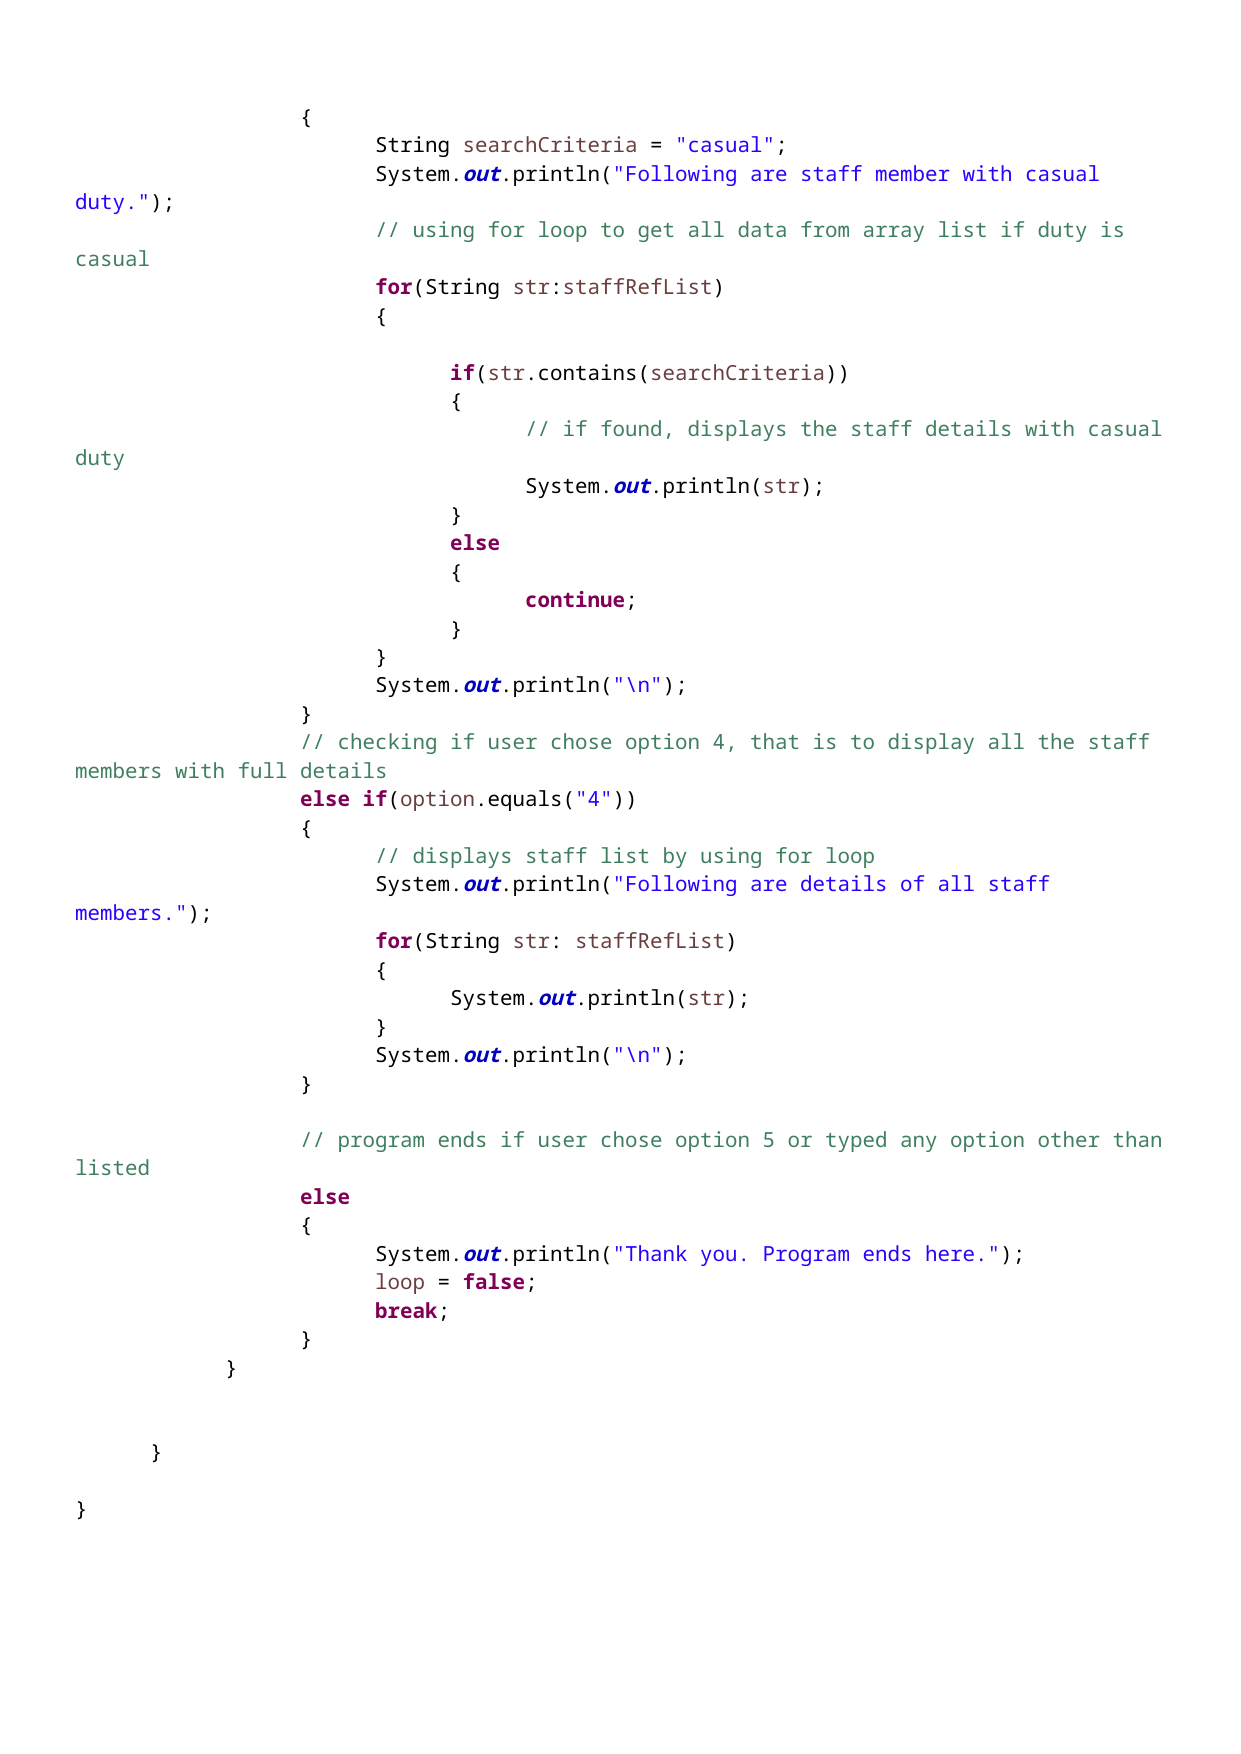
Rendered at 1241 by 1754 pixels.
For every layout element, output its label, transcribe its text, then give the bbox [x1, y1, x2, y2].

text } [75, 1437, 1165, 1466]
text else [75, 1182, 1165, 1210]
text { [75, 955, 1165, 983]
text else if(option.equals("4")) [75, 784, 1165, 813]
text System.out.println(str); [75, 983, 1165, 1012]
text } [75, 1012, 1165, 1040]
text // displays staff list by using for loop [75, 841, 1165, 869]
text loop = false; [75, 1267, 1165, 1296]
text System.out.println("\n"); [75, 671, 1165, 699]
text // using for loop to get all data from array list if duty is casual [75, 216, 1165, 272]
text { [75, 1210, 1165, 1239]
text System.out.println("Thank you. Program ends here."); [75, 1239, 1165, 1267]
text { [75, 386, 1165, 414]
text if(str.contains(searchCriteria)) [75, 358, 1165, 386]
text break; [75, 1296, 1165, 1324]
text System.out.println("Following are details of all staff members."); [75, 869, 1165, 926]
text // program ends if user chose option 5 or typed any option other than listed [75, 1125, 1165, 1182]
text } [75, 699, 1165, 727]
text } [75, 1324, 1165, 1353]
text } [75, 1494, 1165, 1522]
text } [75, 642, 1165, 671]
text } [75, 614, 1165, 642]
text continue; [75, 585, 1165, 614]
text else [75, 528, 1165, 557]
text System.out.println("\n"); [75, 1040, 1165, 1069]
text for(String str: staffRefList) [75, 926, 1165, 955]
text for(String str:staffRefList) [75, 272, 1165, 301]
text { [75, 813, 1165, 841]
text System.out.println("Following are staff member with casual duty."); [75, 159, 1165, 216]
text System.out.println(str); [75, 471, 1165, 500]
text } [75, 1353, 1165, 1381]
text } [75, 1069, 1165, 1097]
text } [75, 500, 1165, 528]
text // checking if user chose option 4, that is to display all the staff members with full details [75, 727, 1165, 784]
text // if found, displays the staff details with casual duty [75, 414, 1165, 471]
text { [75, 102, 1165, 130]
text { [75, 301, 1165, 329]
text { [75, 557, 1165, 585]
text String searchCriteria = "casual"; [75, 130, 1165, 159]
